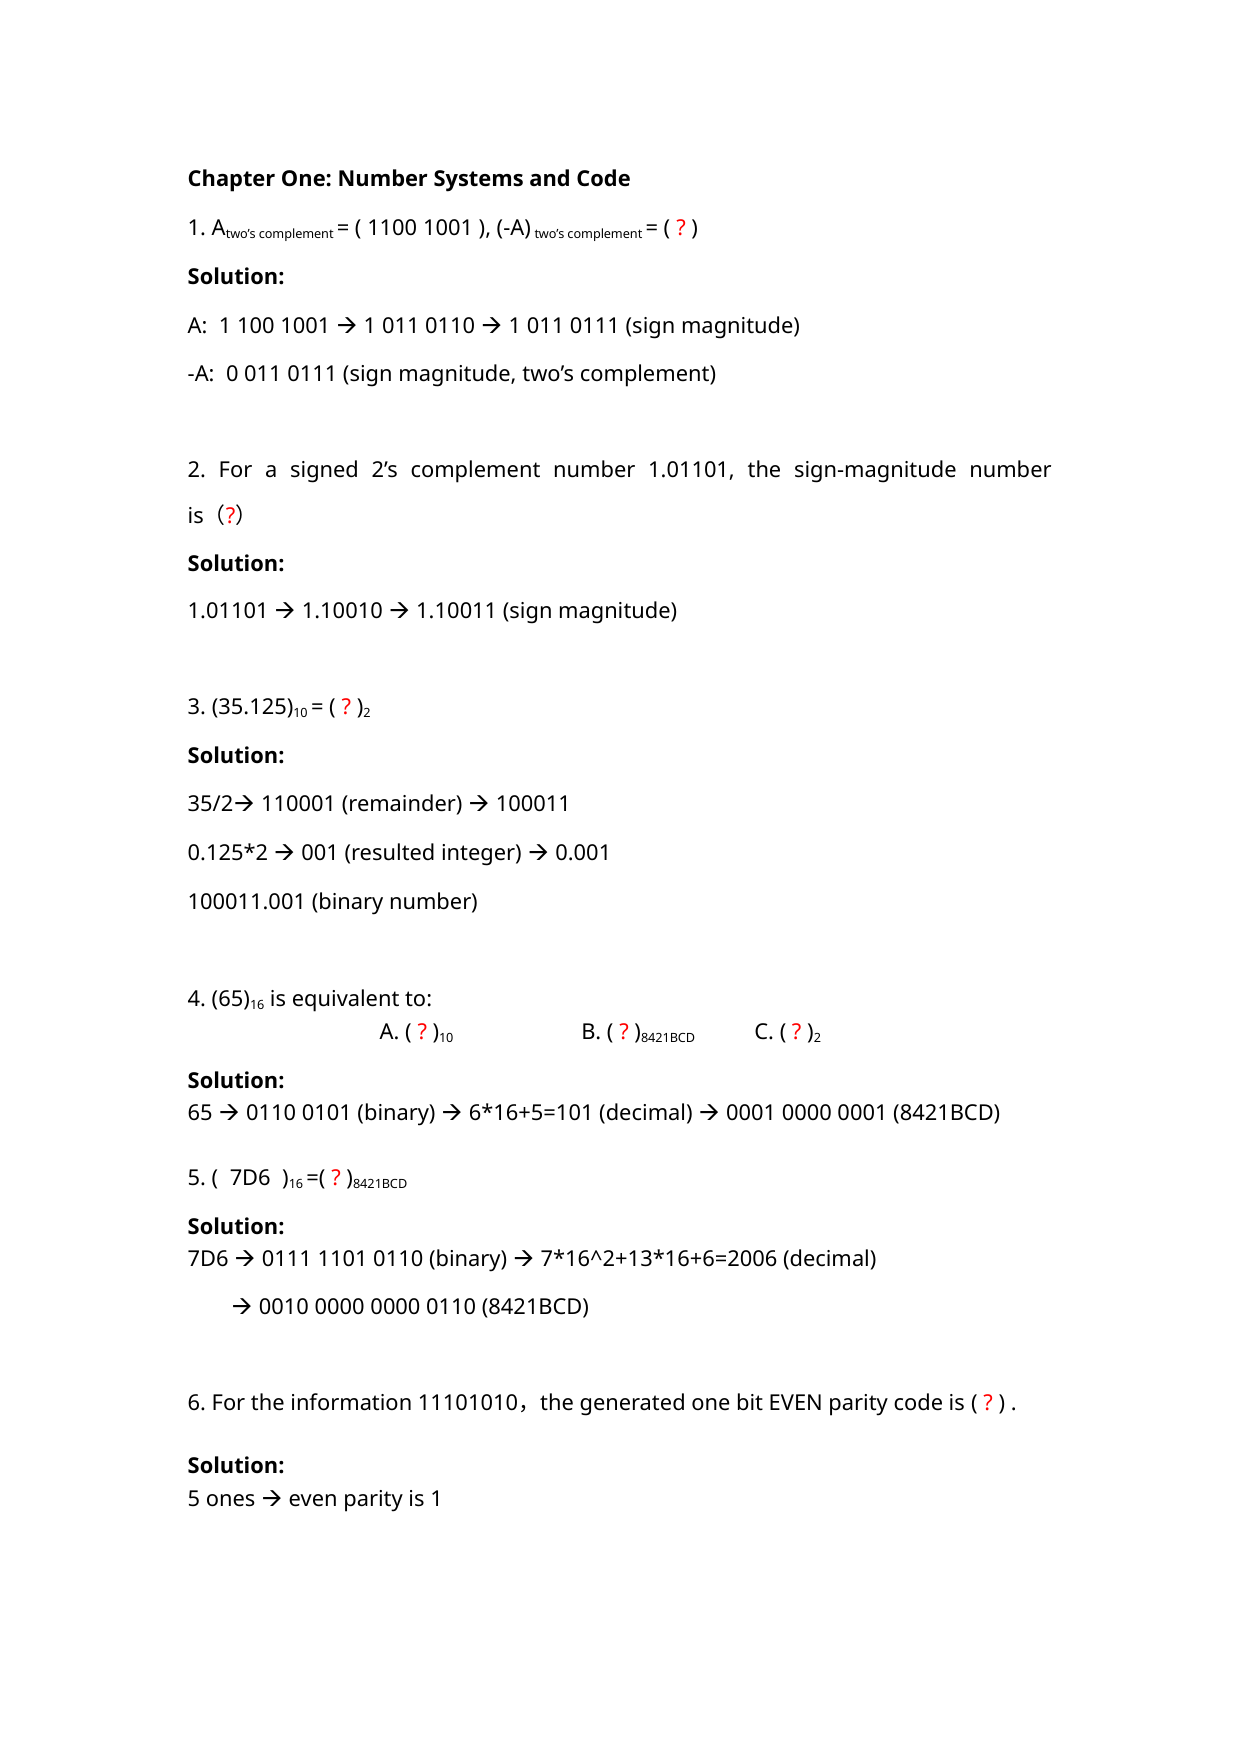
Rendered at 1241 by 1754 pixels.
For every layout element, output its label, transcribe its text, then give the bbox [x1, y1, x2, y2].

text 0.125*2 001 (resulted integer) 0.001 [187, 836, 1053, 868]
text Solution: [187, 1449, 1053, 1481]
text 1. Atwo’s complement = ( 1100 1001 ), (-A) two’s complement = ( ? ) [187, 211, 1053, 243]
text Chapter One: Number Systems and Code [187, 162, 1053, 194]
text 100011.001 (binary number) [187, 884, 1053, 917]
text 6. For the information 11101010，the generated one bit EVEN parity code is ( ? ) . [187, 1384, 1053, 1417]
text Solution: [187, 738, 1053, 771]
text A. ( ? )10 B. ( ? )8421BCD C. ( ? )2 [379, 1014, 1053, 1047]
text 35/2 110001 (remainder) 100011 [187, 787, 1053, 819]
text Solution: [187, 546, 1053, 579]
text 7D6 0111 1101 0110 (binary) 7*16^2+13*16+6=2006 (decimal) [187, 1242, 1053, 1274]
text Solution: [187, 1063, 1053, 1096]
text 1.01101 1.10010 1.10011 (sign magnitude) [187, 579, 1053, 624]
text 3. (35.125)10 = ( ? )2 [187, 689, 1053, 722]
text 5 ones even parity is 1 [187, 1481, 1053, 1514]
text -A: 0 011 0111 (sign magnitude, two’s complement) [187, 357, 1053, 389]
text 65 0110 0101 (binary) 6*16+5=101 (decimal) 0001 0000 0001 (8421BCD) [187, 1096, 1053, 1128]
text 5. ( 7D6 )16 =( ? )8421BCD [187, 1161, 1053, 1193]
text Solution: [187, 1209, 1053, 1242]
text 2. For a signed 2’s complement number 1.01101, the sign-magnitude number is（?） [187, 438, 1053, 530]
text A: 1 100 1001 1 011 0110 1 011 0111 (sign magnitude) [187, 308, 1053, 341]
text Solution: [187, 259, 1053, 292]
text 0010 0000 0000 0110 (8421BCD) [187, 1289, 1053, 1322]
text 4. (65)16 is equivalent to: [187, 982, 1053, 1014]
